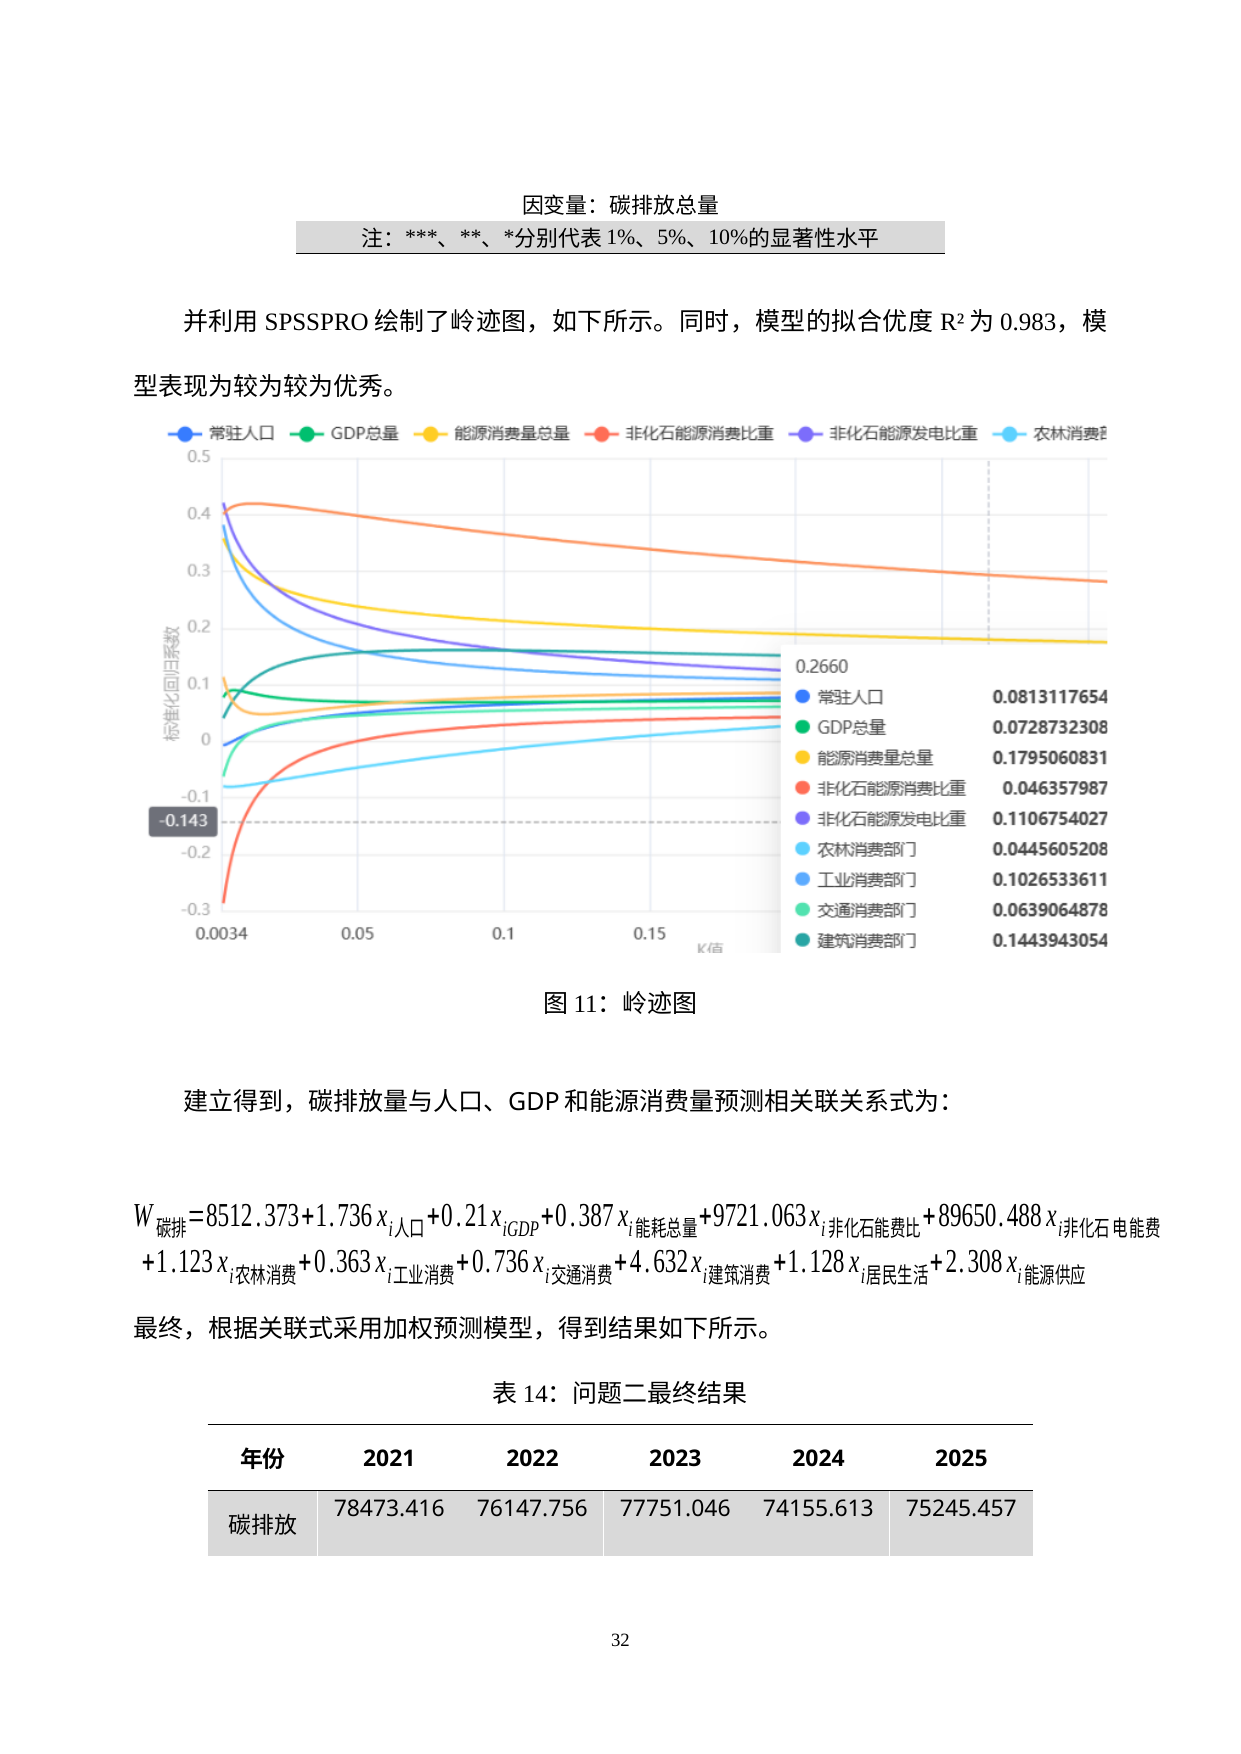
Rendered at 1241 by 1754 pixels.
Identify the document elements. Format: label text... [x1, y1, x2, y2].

table_header 2025 [890, 1425, 1033, 1490]
table_cell 碳排放量 [208, 1491, 317, 1556]
text 图11：岭迹图 [133, 969, 1107, 1034]
table_cell 77751.046 [604, 1491, 747, 1556]
text 并利用SPSSPRO绘制了岭迹图，如下所示。同时，模型的拟合优度R²为0.983，模型表现为较为较为优秀。 [133, 287, 1107, 416]
picture [133, 416, 1108, 953]
table_cell 74155.613 [747, 1491, 889, 1556]
table_header 2023 [604, 1425, 747, 1490]
table_header 2024 [747, 1425, 889, 1490]
text 表14：问题二最终结果 [133, 1359, 1107, 1424]
table_cell 76147.756 [461, 1491, 603, 1556]
text 建立得到，碳排放量与人口、GDP和能源消费量预测相关联关系式为： [133, 1067, 1107, 1132]
table_cell 78473.416 [318, 1491, 461, 1556]
table_header 2022 [461, 1425, 603, 1490]
table_cell 因变量：碳排放总量 [296, 188, 945, 221]
table_cell 注：***、**、*分别代表1%、5%、10%的显著性水平 [296, 221, 945, 253]
table_cell 75245.457 [890, 1491, 1033, 1556]
text 最终，根据关联式采用加权预测模型，得到结果如下所示。 [133, 1197, 1107, 1359]
table_header 2021 [318, 1425, 461, 1490]
table_header 年份 [208, 1425, 317, 1490]
